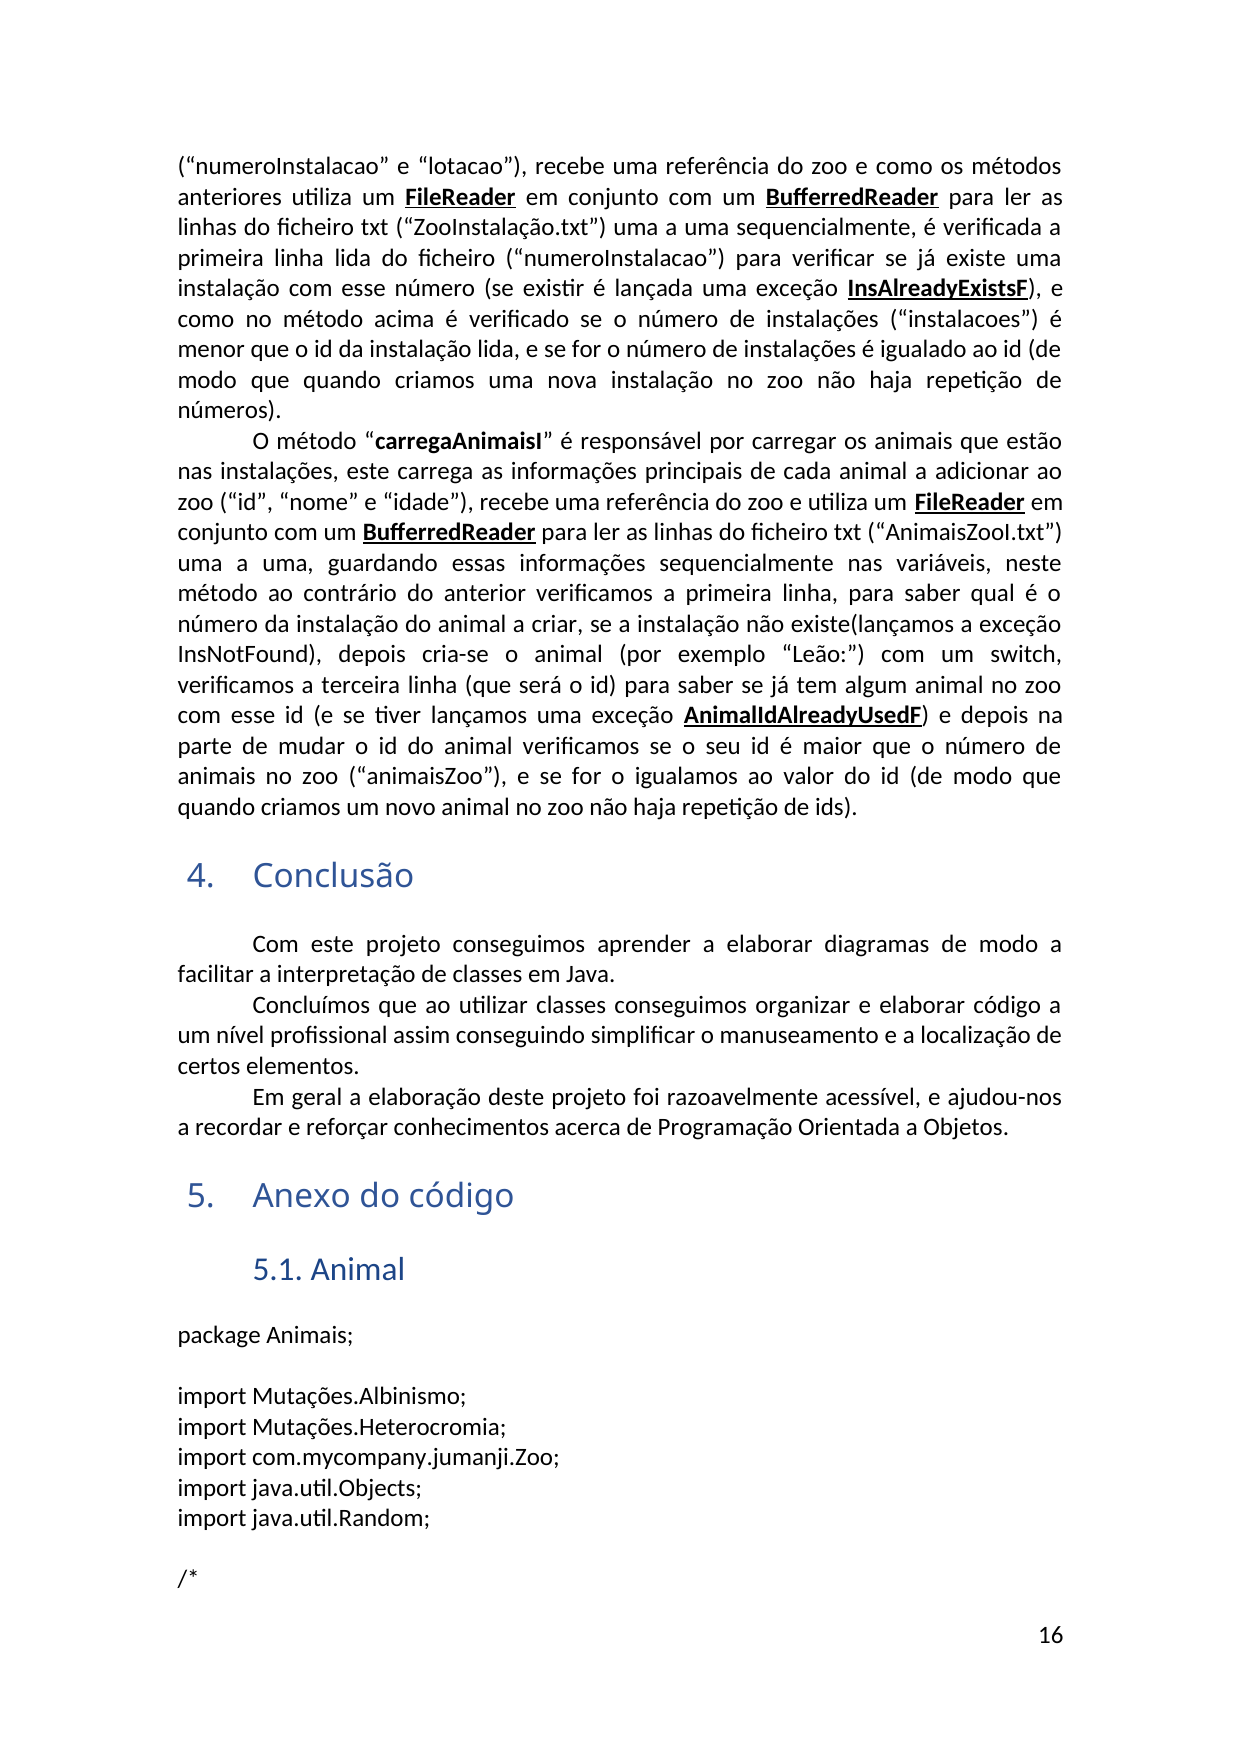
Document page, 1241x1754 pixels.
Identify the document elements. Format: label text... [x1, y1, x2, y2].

text import com.mycompany.jumanji.Zoo; [177, 1441, 1063, 1472]
text import java.util.Random; [177, 1502, 1063, 1533]
subtitle Anexo do código [215, 1172, 1063, 1218]
text package Animais; [177, 1319, 1063, 1350]
text O método “carregaAnimaisI” é responsável por carregar os animais que estão nas instalações, este carrega as informações principais de cada animal a adicionar ao zoo (“id”, “nome” e “idade”), recebe uma referência do zoo e utiliza um FileReader em conjunto com um BufferredReader para ler as linhas do ficheiro txt (“AnimaisZooI.txt”) uma a uma, guardando essas informações sequencialmente nas variáveis, neste método ao contrário do anterior verificamos a primeira linha, para saber qual é o número da instalação do animal a criar, se a instalação não existe(lançamos a exceção InsNotFound), depois cria-se o animal (por exemplo “Leão:”) com um switch, verificamos a terceira linha (que será o id) para saber se já tem algum animal no zoo com esse id (e se tiver lançamos uma exceção AnimalIdAlreadyUsedF) e depois na parte de mudar o id do animal verificamos se o seu id é maior que o número de animais no zoo (“animaisZoo”), e se for o igualamos ao valor do id (de modo que quando criamos um novo animal no zoo não haja repetição de ids). [177, 425, 1063, 822]
text /* [177, 1563, 1063, 1594]
text Concluímos que ao utilizar classes conseguimos organizar e elaborar código a um nível profissional assim conseguindo simplificar o manuseamento e a localização de certos elementos. [177, 989, 1063, 1081]
text import Mutações.Heterocromia; [177, 1411, 1063, 1441]
text Com este projeto conseguimos aprender a elaborar diagramas de modo a facilitar a interpretação de classes em Java. [177, 928, 1063, 989]
subtitle Conclusão [215, 852, 1063, 897]
subtitle 5.1. Animal [252, 1248, 1063, 1289]
text Em geral a elaboração deste projeto foi razoavelmente acessível, e ajudou-nos a recordar e reforçar conhecimentos acerca de Programação Orientada a Objetos. [177, 1081, 1063, 1142]
text import java.util.Objects; [177, 1472, 1063, 1502]
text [177, 150, 1063, 425]
text import Mutações.Albinismo; [177, 1380, 1063, 1411]
